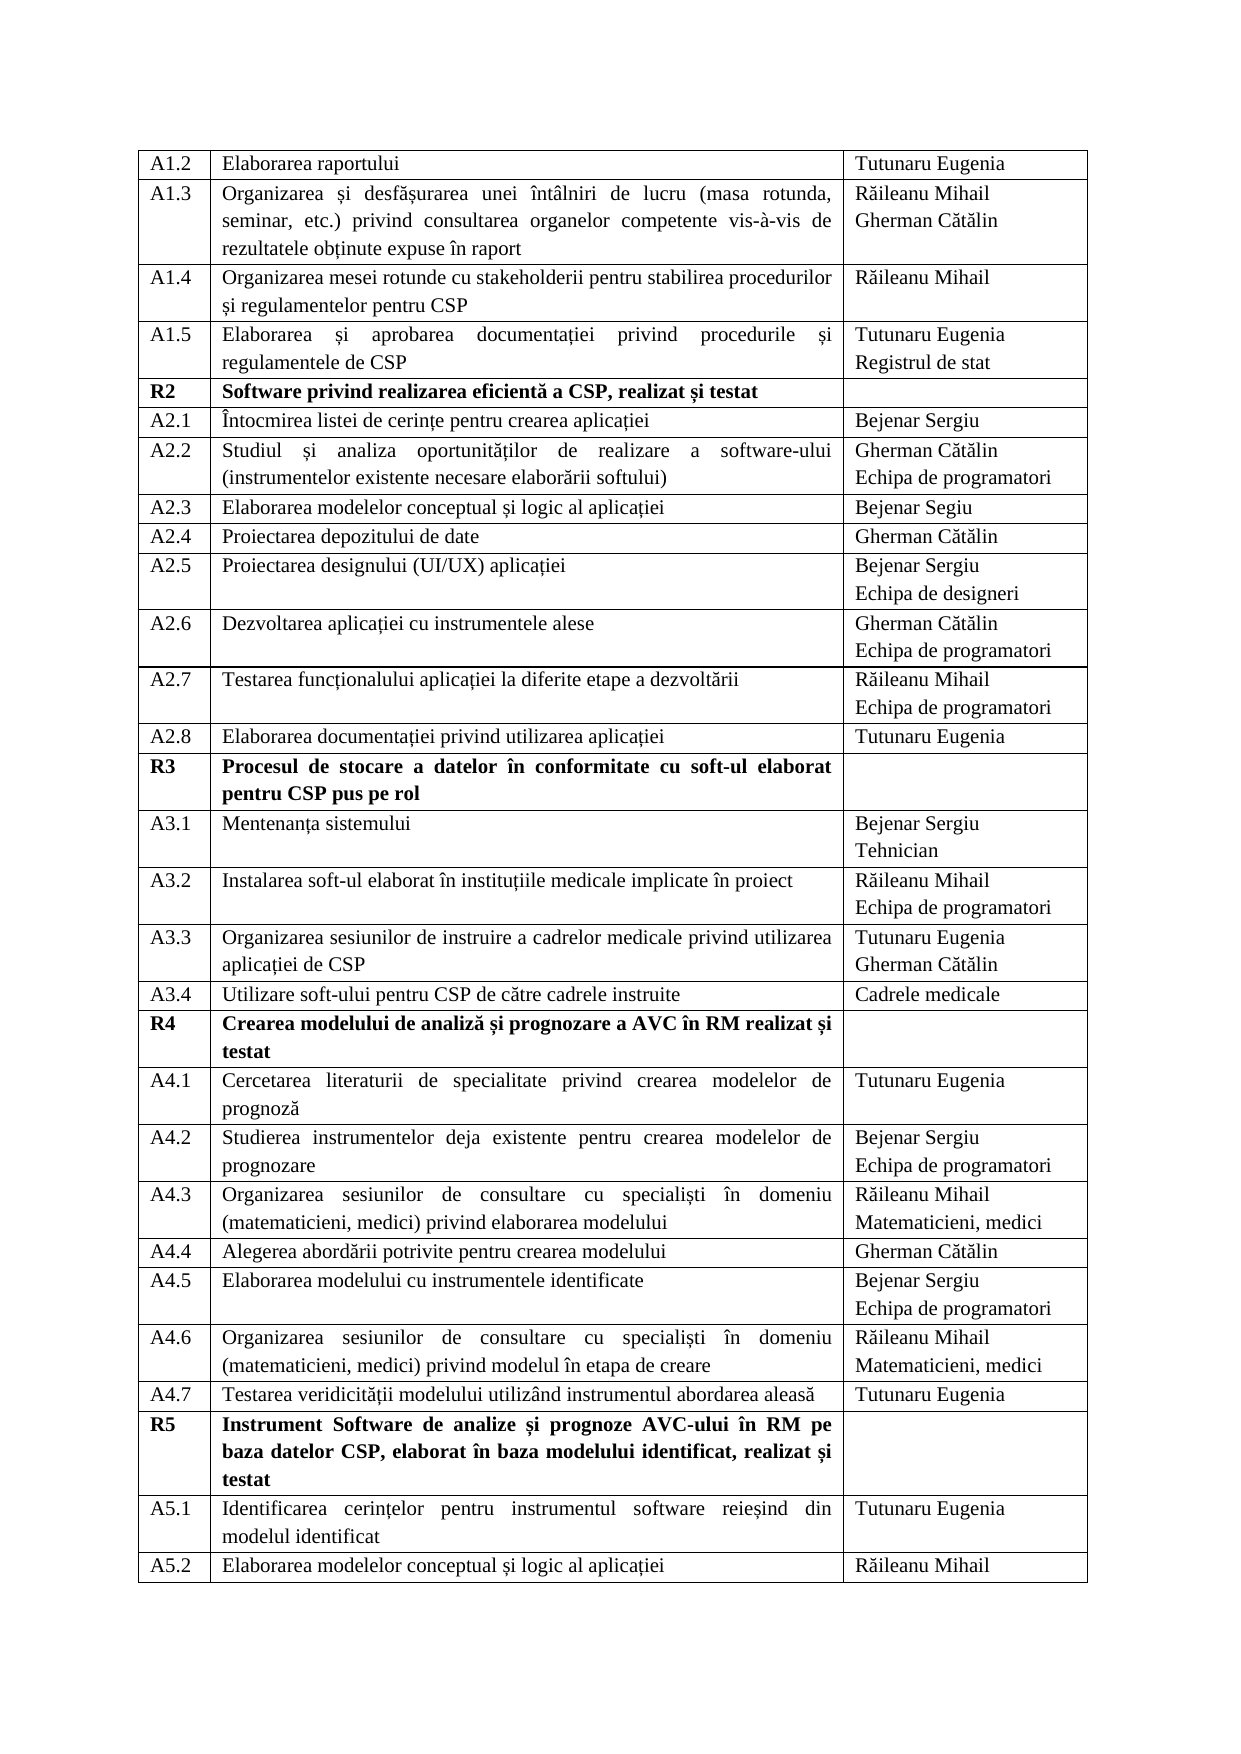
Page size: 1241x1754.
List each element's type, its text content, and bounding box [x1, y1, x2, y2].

table_cell A3.4 [139, 982, 210, 1010]
table_cell Studiul și analiza oportunităților de realizare a software-ului (instrumentelor existente necesare elaborării softului) [211, 438, 843, 494]
table_cell A5.1 [139, 1496, 210, 1552]
table_cell A5.2 [139, 1553, 210, 1582]
table_cell Elaborarea și aprobarea documentației privind procedurile și regulamentele de CSP [211, 322, 843, 378]
table_cell Elaborarea raportului [211, 151, 843, 179]
table_cell A1.5 [139, 322, 210, 378]
table_cell A2.5 [139, 554, 210, 609]
table_cell Răileanu Mihail Echipa de programatori [844, 868, 1087, 924]
table_cell Testarea funcționalului aplicației la diferite etape a dezvoltării [211, 668, 843, 723]
table_cell A2.7 [139, 668, 210, 723]
table_cell A4.3 [139, 1182, 210, 1238]
table_cell Tutunaru Eugenia [844, 1496, 1087, 1552]
table_cell A4.6 [139, 1325, 210, 1381]
table_cell [844, 1011, 1087, 1067]
table_cell Gherman Cătălin [844, 1239, 1087, 1267]
table_cell A1.4 [139, 265, 210, 321]
table_cell Instalarea soft-ul elaborat în instituțiile medicale implicate în proiect [211, 868, 843, 924]
table_cell A4.2 [139, 1125, 210, 1181]
table_cell A4.1 [139, 1068, 210, 1124]
table_cell [844, 1412, 1087, 1495]
table_cell Bejenar Sergiu Echipa de programatori [844, 1125, 1087, 1181]
table_cell Elaborarea modelelor conceptual și logic al aplicației [211, 495, 843, 523]
table_cell Organizarea și desfășurarea unei întâlniri de lucru (masa rotunda, seminar, etc.) privind consultarea organelor competente vis-à-vis de rezultatele obținute expuse în raport [211, 180, 843, 264]
table_cell A4.4 [139, 1239, 210, 1267]
table_cell Tutunaru Eugenia Registrul de stat [844, 322, 1087, 378]
table_cell Bejenar Sergiu Tehnician [844, 811, 1087, 867]
table_cell Organizarea mesei rotunde cu stakeholderii pentru stabilirea procedurilor și regulamentelor pentru CSP [211, 265, 843, 321]
table_cell Testarea veridicității modelului utilizând instrumentul abordarea aleasă [211, 1382, 843, 1411]
table_cell Dezvoltarea aplicației cu instrumentele alese [211, 610, 843, 666]
table_cell Studierea instrumentelor deja existente pentru crearea modelelor de prognozare [211, 1125, 843, 1181]
table_cell R2 [139, 379, 210, 407]
table_cell A1.3 [139, 180, 210, 264]
table_cell Bejenar Segiu [844, 495, 1087, 523]
table_cell Cercetarea literaturii de specialitate privind crearea modelelor de prognoză [211, 1068, 843, 1124]
table_cell A3.2 [139, 868, 210, 924]
table_cell Răileanu Mihail Gherman Cătălin [844, 180, 1087, 264]
table_cell Procesul de stocare a datelor în conformitate cu soft-ul elaborat pentru CSP pus pe rol [211, 754, 843, 810]
table_cell A2.8 [139, 724, 210, 753]
table_cell Organizarea sesiunilor de consultare cu specialiști în domeniu (matematicieni, medici) privind modelul în etapa de creare [211, 1325, 843, 1381]
table_cell A3.3 [139, 925, 210, 981]
table_cell Tutunaru Eugenia [844, 1068, 1087, 1124]
table_cell [844, 379, 1087, 407]
table_cell A2.2 [139, 438, 210, 494]
table_cell [844, 754, 1087, 810]
table_cell R4 [139, 1011, 210, 1067]
table_cell Proiectarea depozitului de date [211, 524, 843, 552]
table_cell Organizarea sesiunilor de instruire a cadrelor medicale privind utilizarea aplicației de CSP [211, 925, 843, 981]
table_cell Elaborarea modelului cu instrumentele identificate [211, 1268, 843, 1324]
table_cell A4.5 [139, 1268, 210, 1324]
table_cell Alegerea abordării potrivite pentru crearea modelului [211, 1239, 843, 1267]
table_cell Răileanu Mihail Matematicieni, medici [844, 1182, 1087, 1238]
table_cell Tutunaru Eugenia Gherman Cătălin [844, 925, 1087, 981]
table_cell A1.2 [139, 151, 210, 179]
table_cell Răileanu Mihail Echipa de programatori [844, 668, 1087, 723]
table_cell Răileanu Mihail [844, 265, 1087, 321]
table_cell Bejenar Sergiu Echipa de designeri [844, 554, 1087, 609]
table_cell Răileanu Mihail [844, 1553, 1087, 1582]
table_cell Bejenar Sergiu [844, 408, 1087, 437]
table_cell Tutunaru Eugenia [844, 724, 1087, 753]
table_cell Mentenanța sistemului [211, 811, 843, 867]
table_cell Răileanu Mihail Matematicieni, medici [844, 1325, 1087, 1381]
table_cell Gherman Cătălin [844, 524, 1087, 552]
table_cell Tutunaru Eugenia [844, 151, 1087, 179]
table_cell Organizarea sesiunilor de consultare cu specialiști în domeniu (matematicieni, medici) privind elaborarea modelului [211, 1182, 843, 1238]
table_cell Cadrele medicale [844, 982, 1087, 1010]
table_cell A2.6 [139, 610, 210, 666]
table_cell A2.3 [139, 495, 210, 523]
table_cell Crearea modelului de analiză și prognozare a AVC în RM realizat și testat [211, 1011, 843, 1067]
table_cell Bejenar Sergiu Echipa de programatori [844, 1268, 1087, 1324]
table_cell A3.1 [139, 811, 210, 867]
table_cell A2.4 [139, 524, 210, 552]
table_cell Instrument Software de analize și prognoze AVC-ului în RM pe baza datelor CSP, elaborat în baza modelului identificat, realizat și testat [211, 1412, 843, 1495]
table_cell Elaborarea documentației privind utilizarea aplicației [211, 724, 843, 753]
table_cell Utilizare soft-ului pentru CSP de către cadrele instruite [211, 982, 843, 1010]
table_cell Software privind realizarea eficientă a CSP, realizat și testat [211, 379, 843, 407]
table_cell Gherman Cătălin Echipa de programatori [844, 610, 1087, 666]
table_cell A2.1 [139, 408, 210, 437]
table_cell R5 [139, 1412, 210, 1495]
table_cell A4.7 [139, 1382, 210, 1411]
table_cell Elaborarea modelelor conceptual și logic al aplicației [211, 1553, 843, 1582]
table_cell R3 [139, 754, 210, 810]
table_cell Identificarea cerințelor pentru instrumentul software reieșind din modelul identificat [211, 1496, 843, 1552]
table_cell Tutunaru Eugenia [844, 1382, 1087, 1411]
table_cell Întocmirea listei de cerințe pentru crearea aplicației [211, 408, 843, 437]
table_cell Proiectarea designului (UI/UX) aplicației [211, 554, 843, 609]
table_cell Gherman Cătălin Echipa de programatori [844, 438, 1087, 494]
